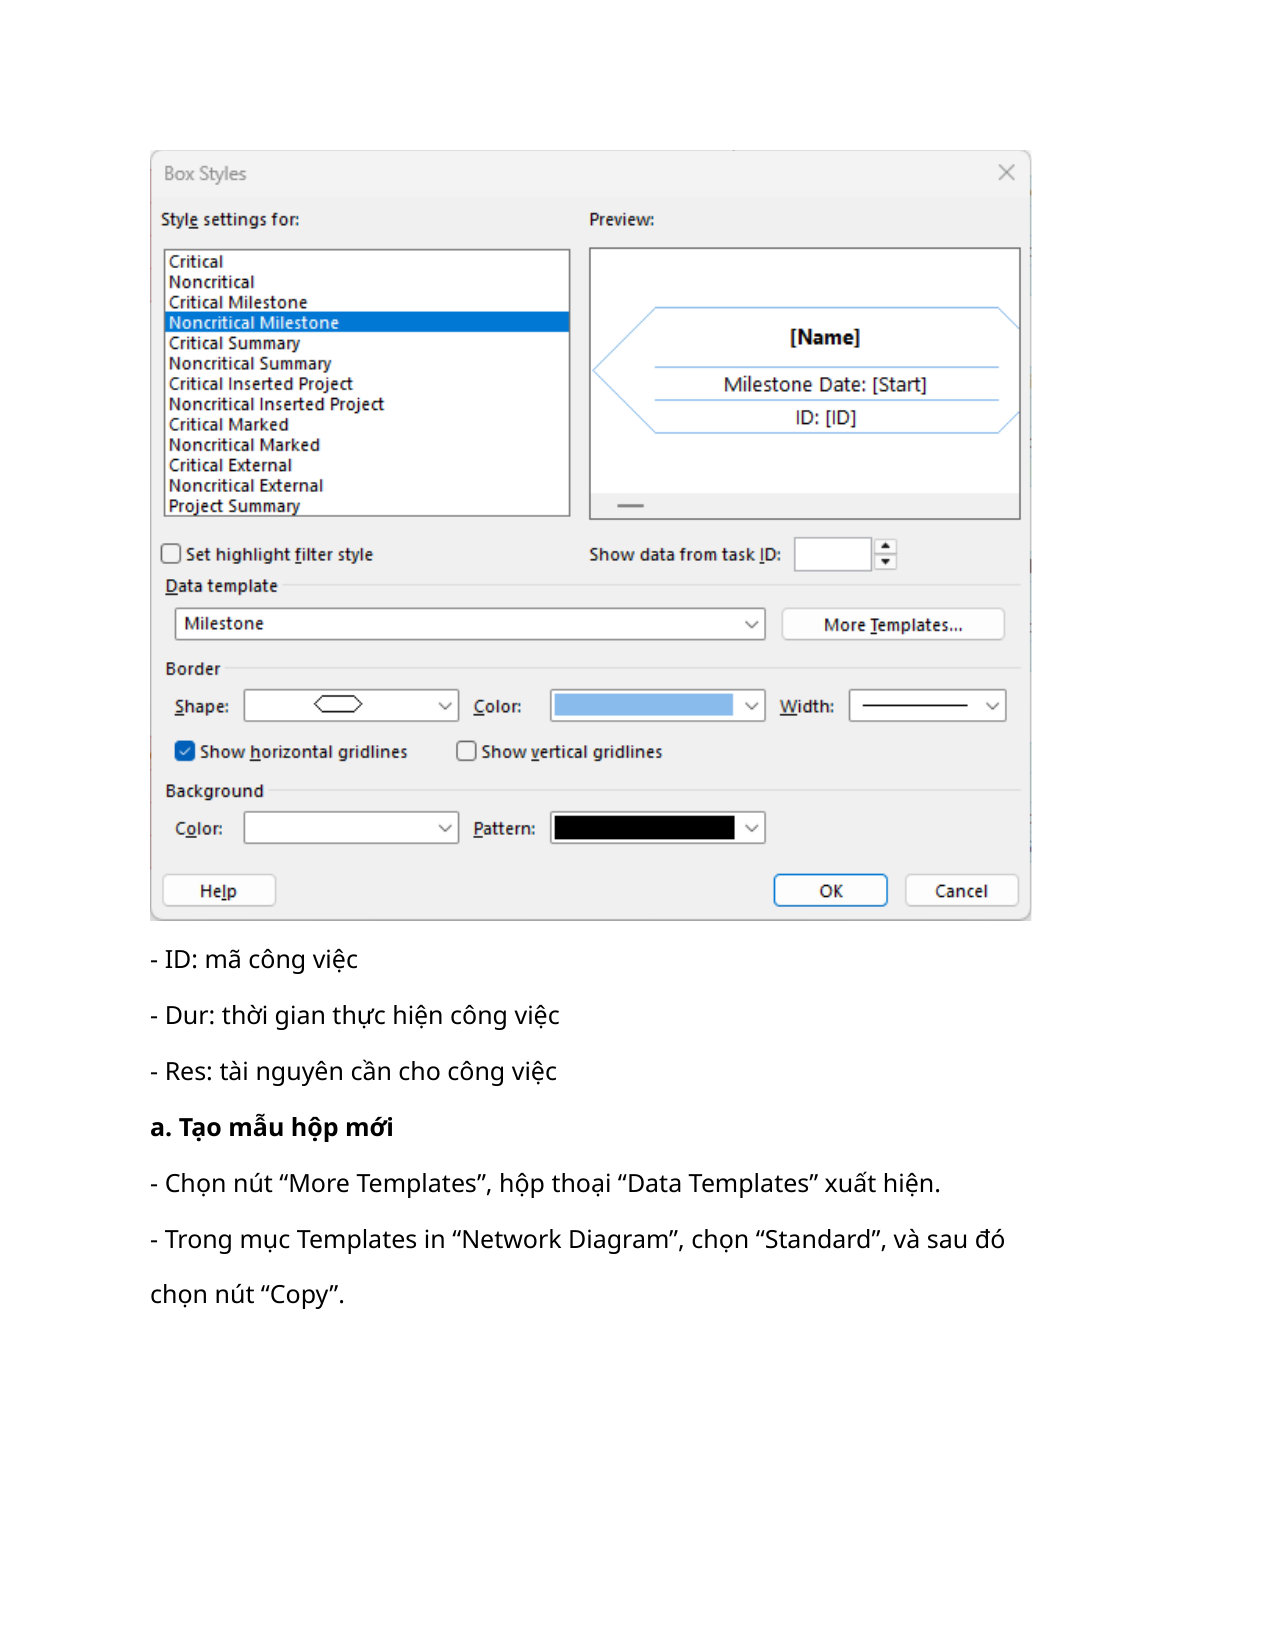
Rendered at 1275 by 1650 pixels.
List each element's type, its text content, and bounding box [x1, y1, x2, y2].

text - ID: mã công việc [150, 942, 1125, 976]
text - Chọn nút “More Templates”, hộp thoại “Data Templates” xuất hiện. [150, 1166, 1125, 1199]
text - Dur: thời gian thực hiện công việc [150, 998, 1125, 1032]
picture [150, 150, 1032, 921]
text chọn nút “Copy”. [150, 1277, 1125, 1311]
text a. Tạo mẫu hộp mới [150, 1110, 1125, 1144]
text - Trong mục Templates in “Network Diagram”, chọn “Standard”, và sau đó [150, 1221, 1125, 1255]
text - Res: tài nguyên cần cho công việc [150, 1054, 1125, 1088]
